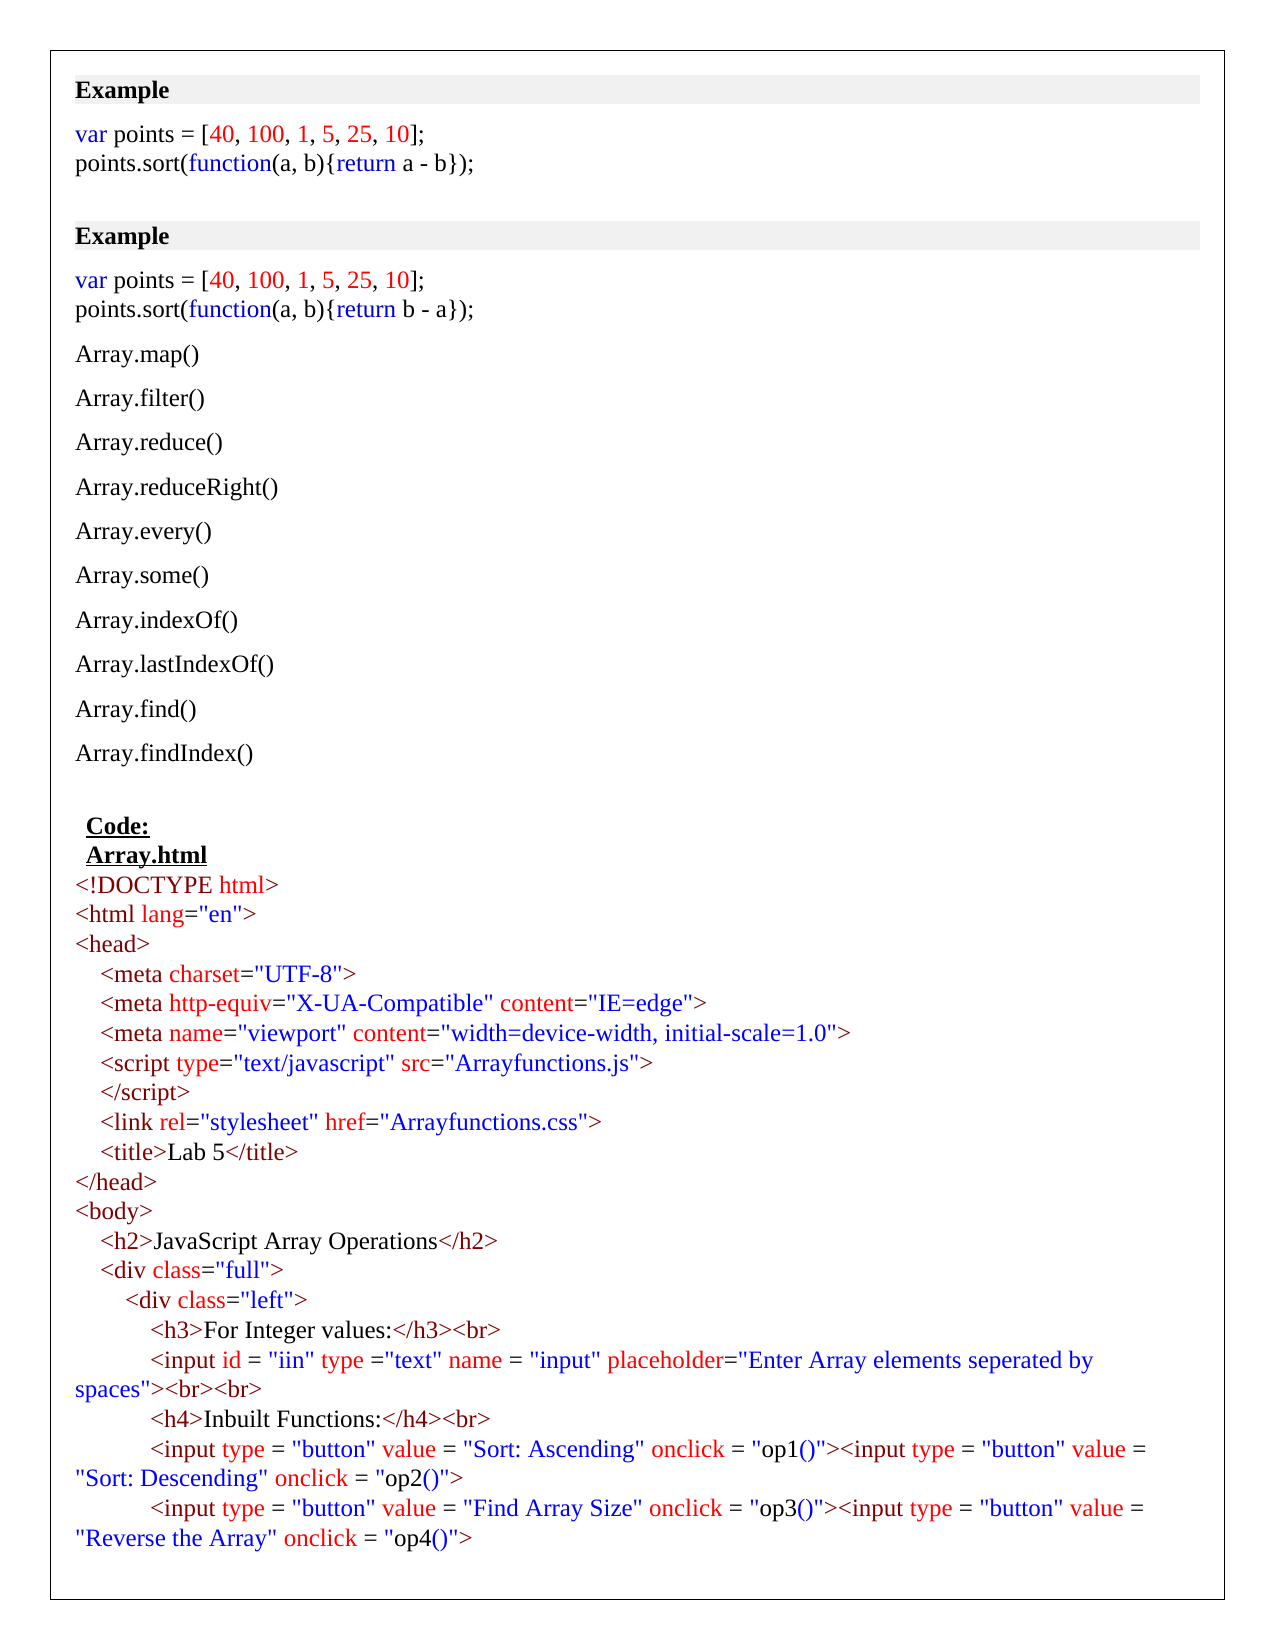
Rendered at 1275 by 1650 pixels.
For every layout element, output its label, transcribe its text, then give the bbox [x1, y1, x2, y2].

text var points = [40, 100, 1, 5, 25, 10]; points.sort(function(a, b){return a - b}); [75, 119, 1200, 177]
text Array.reduce() [75, 427, 1200, 456]
text <meta name="viewport" content="width=device-width, initial-scale=1.0"> [75, 1017, 1200, 1047]
text Code: [86, 811, 1200, 840]
text </head> [75, 1166, 1200, 1195]
subtitle Example [75, 221, 1200, 250]
text <div class="left"> [75, 1284, 1200, 1314]
text Array.filter() [75, 383, 1200, 412]
text <body> [75, 1195, 1200, 1225]
text <input id = "iin" type ="text" name = "input" placeholder="Enter Array elements seperated by spaces"><br><br> [75, 1344, 1200, 1403]
text <meta http-equiv="X-UA-Compatible" content="IE=edge"> [75, 987, 1200, 1017]
text Array.indexOf() [75, 605, 1200, 634]
text Array.every() [75, 516, 1200, 545]
text Array.some() [75, 561, 1200, 589]
text <input type = "button" value = "Sort: Ascending" onclick = "op1()"><input type = "button" value = "Sort: Descending" onclick = "op2()"> [75, 1433, 1200, 1492]
subtitle Example [75, 75, 1200, 104]
text <link rel="stylesheet" href="Arrayfunctions.css"> [75, 1106, 1200, 1136]
text <head> [75, 928, 1200, 958]
text <h3>For Integer values:</h3><br> [75, 1314, 1200, 1344]
text var points = [40, 100, 1, 5, 25, 10]; points.sort(function(a, b){return b - a}); [75, 266, 1200, 323]
text <html lang="en"> [75, 898, 1200, 928]
text <meta charset="UTF-8"> [75, 958, 1200, 987]
text <input type = "button" value = "Find Array Size" onclick = "op3()"><input type = "button" value = "Reverse the Array" onclick = "op4()"> [75, 1492, 1200, 1552]
text Array.map() [75, 339, 1200, 367]
text Array.lastIndexOf() [75, 649, 1200, 678]
text Array.find() [75, 694, 1200, 722]
text <h4>Inbuilt Functions:</h4><br> [75, 1403, 1200, 1433]
text Array.reduceRight() [75, 472, 1200, 501]
text <h2>JavaScript Array Operations</h2> [75, 1225, 1200, 1255]
text <div class="full"> [75, 1255, 1200, 1284]
text </script> [75, 1077, 1200, 1106]
text <!DOCTYPE html> [75, 869, 1200, 898]
text <script type="text/javascript" src="Arrayfunctions.js"> [75, 1047, 1200, 1077]
text <title>Lab 5</title> [75, 1136, 1200, 1166]
text Array.html [86, 840, 1200, 869]
text Array.findIndex() [75, 738, 1200, 767]
